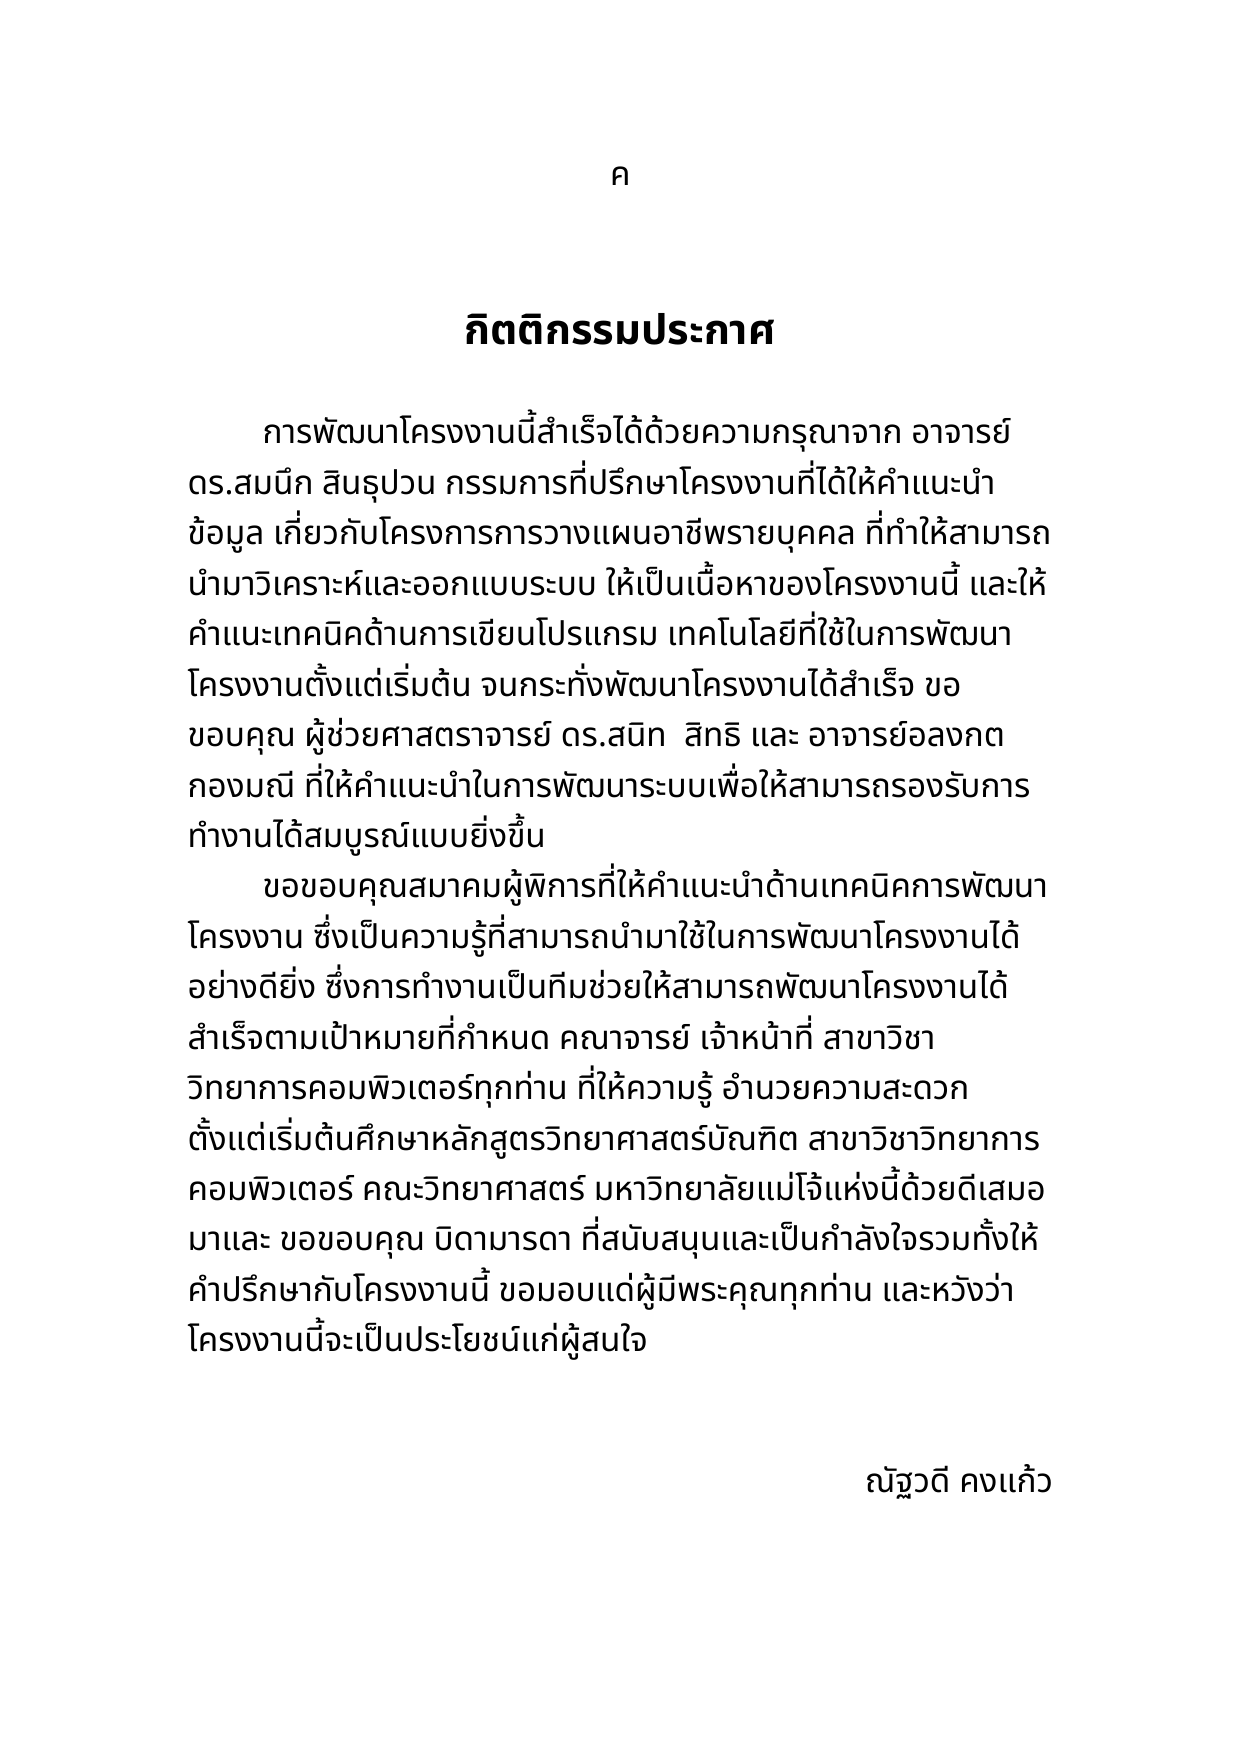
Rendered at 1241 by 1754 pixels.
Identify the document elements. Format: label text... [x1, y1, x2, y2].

text ขอขอบคุณสมาคมผู้พิการที่ให้คำแนะนำด้านเทคนิคการพัฒนาโครงงาน ซึ่งเป็นความรู้ที่สามารถนำมาใช้ในการพัฒนาโครงงานได้อย่างดียิ่ง ซึ่งการทำงานเป็นทีมช่วยให้สามารถพัฒนาโครงงานได้สำเร็จตามเป้าหมายที่กำหนด คณาจารย์ เจ้าหน้าที่ สาขาวิชาวิทยาการคอมพิวเตอร์ทุกท่าน ที่ให้ความรู้ อำนวยความสะดวก ตั้งแต่เริ่มต้นศึกษาหลักสูตรวิทยาศาสตร์บัณฑิต สาขาวิชาวิทยาการคอมพิวเตอร์ คณะวิทยาศาสตร์ มหาวิทยาลัยแม่โจ้แห่งนี้ด้วยดีเสมอมาและ ขอขอบคุณ บิดามารดา ที่สนับสนุนและเป็นกำลังใจรวมทั้งให้คำปรึกษากับโครงงานนี้ ขอมอบแด่ผู้มีพระคุณทุกท่าน และหวังว่าโครงงานนี้จะเป็นประโยชน์แก่ผู้สนใจ [187, 862, 1053, 1367]
text ณัฐวดี คงแก้ว [187, 1457, 1053, 1508]
text การพัฒนาโครงงานนี้สำเร็จได้ด้วยความกรุณาจาก อาจารย์ ดร.สมนึก สินธุปวน กรรมการที่ปรึกษาโครงงานที่ได้ให้คำแนะนำ ข้อมูล เกี่ยวกับโครงการการวางแผนอาชีพรายบุคคล ที่ทำให้สามารถนำมาวิเคราะห์และออกแบบระบบ ให้เป็นเนื้อหาของโครงงานนี้ และให้คำแนะเทคนิคด้านการเขียนโปรแกรม เทคโนโลยีที่ใช้ในการพัฒนาโครงงานตั้งแต่เริ่มต้น จนกระทั่งพัฒนาโครงงานได้สำเร็จ ขอขอบคุณ ผู้ช่วยศาสตราจารย์ ดร.สนิท สิทธิ และ อาจารย์อลงกต กองมณี ที่ให้คำแนะนำในการพัฒนาระบบเพื่อให้สามารถรองรับการทำงานได้สมบูรณ์แบบยิ่งขึ้น [187, 408, 1053, 862]
text กิตติกรรมประกาศ [187, 300, 1053, 363]
